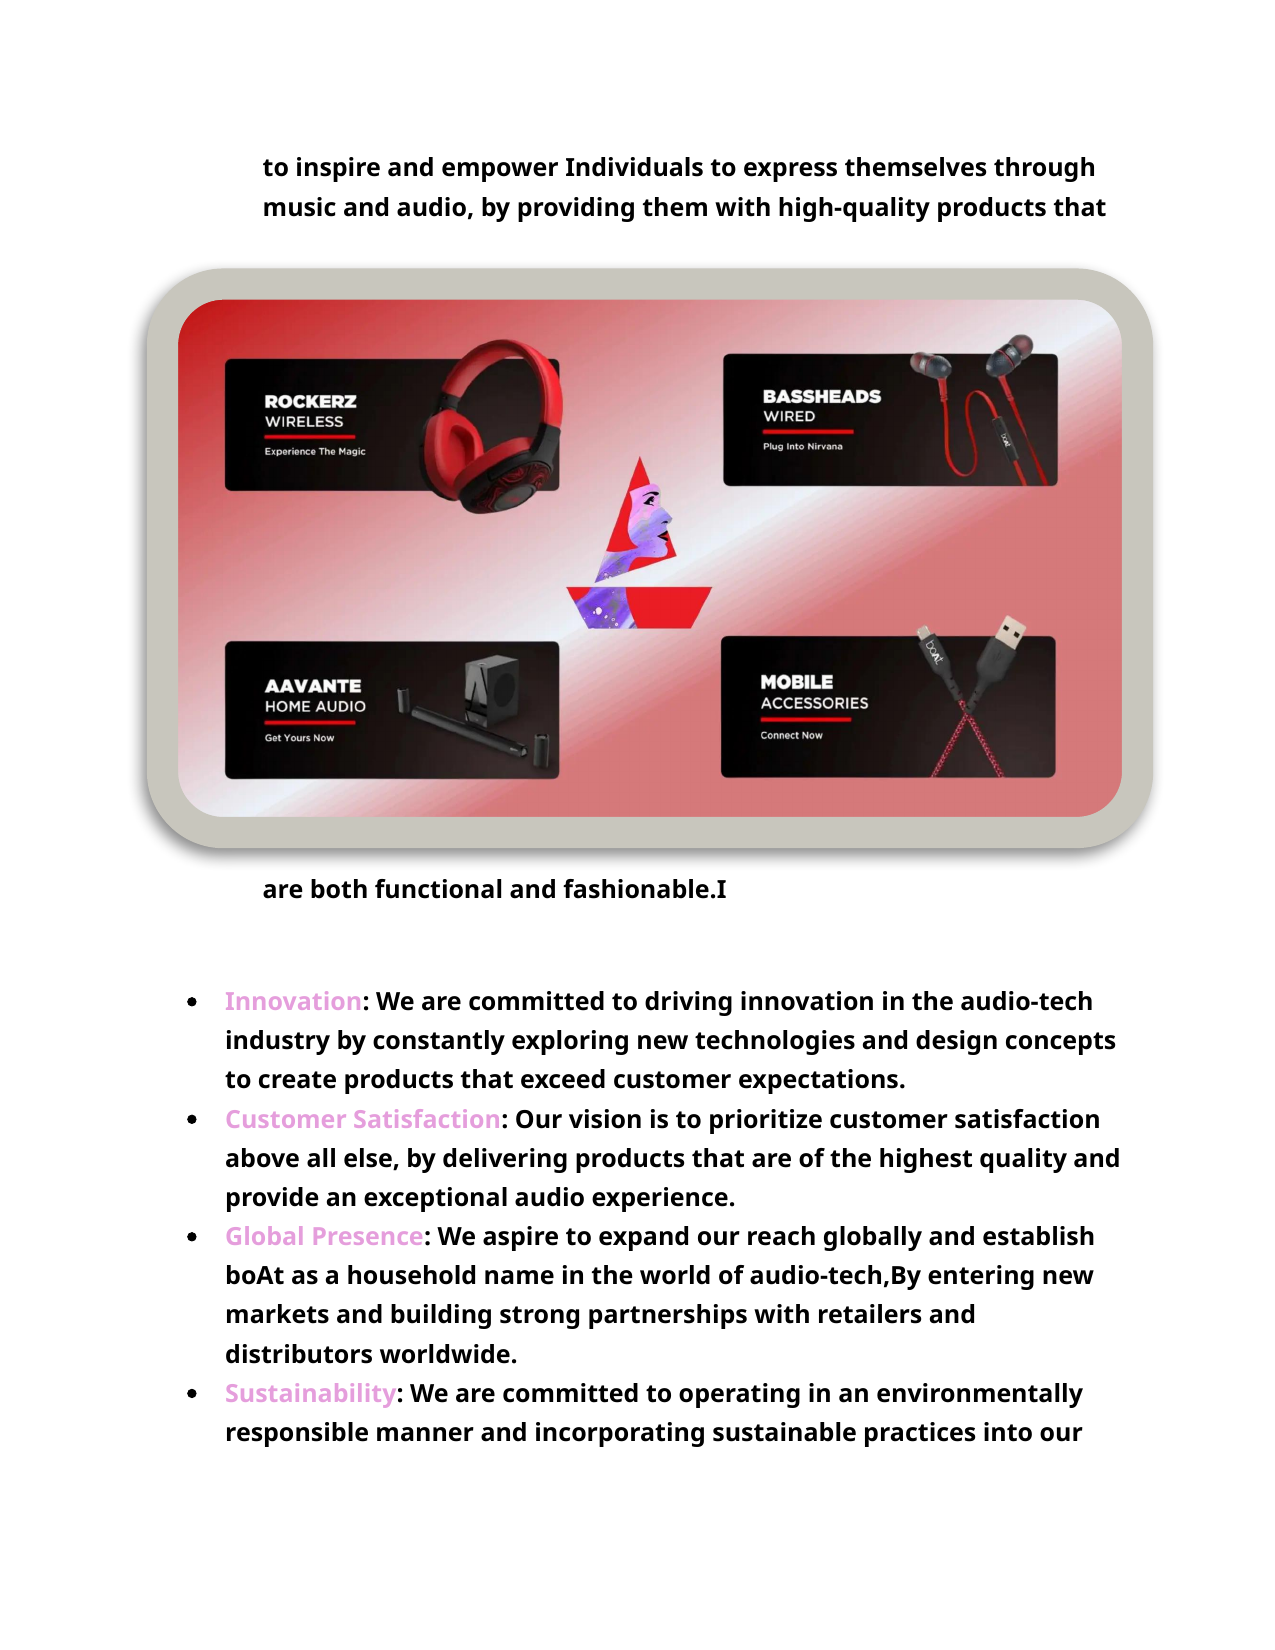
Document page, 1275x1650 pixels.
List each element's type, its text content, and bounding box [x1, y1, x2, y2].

list At boAt, our vision is to become the leading earwear audio-tech brand globally, known for our innovative and stylish products that enhance the audio experience of our customers. We strive to create a strong brand presence in the market and establish ourselves as a trusted name in the industry. Our vision is to continuously push the boundaries of technology and design to deliver cutting-edge products that cater to the evolving needs of our customers.We aim to inspire and empower Individuals to express themselves through music and audio, by providing them with high-quality products that are both functional and fashionable.I [225, 850, 1125, 906]
list Global Presence: We aspire to expand our reach globally and establish boAt as a household name in the world of audio-tech,By entering new markets and building strong partnerships with retailers and distributors worldwide. [187, 1219, 1125, 1370]
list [187, 1376, 1125, 1449]
list Innovation: We are committed to driving innovation in the audio-tech industry by constantly exploring new technologies and design concepts to create products that exceed customer expectations. [187, 984, 1125, 1096]
list At boAt, our vision is to become the leading earwear audio-tech brand globally, known for our innovative and stylish products that enhance the audio experience of our customers. We strive to create a strong brand presence in the market and establish ourselves as a trusted name in the industry. Our vision is to continuously push the boundaries of technology and design to deliver cutting-edge products that cater to the evolving needs of our customers.We aim to inspire and empower Individuals to express themselves through music and audio, by providing them with high-quality products that are both functional and fashionable.I [225, 150, 1125, 282]
picture [179, 300, 1121, 816]
list Customer Satisfaction: Our vision is to prioritize customer satisfaction above all else, by delivering products that are of the highest quality and provide an exceptional audio experience. [187, 1101, 1125, 1214]
